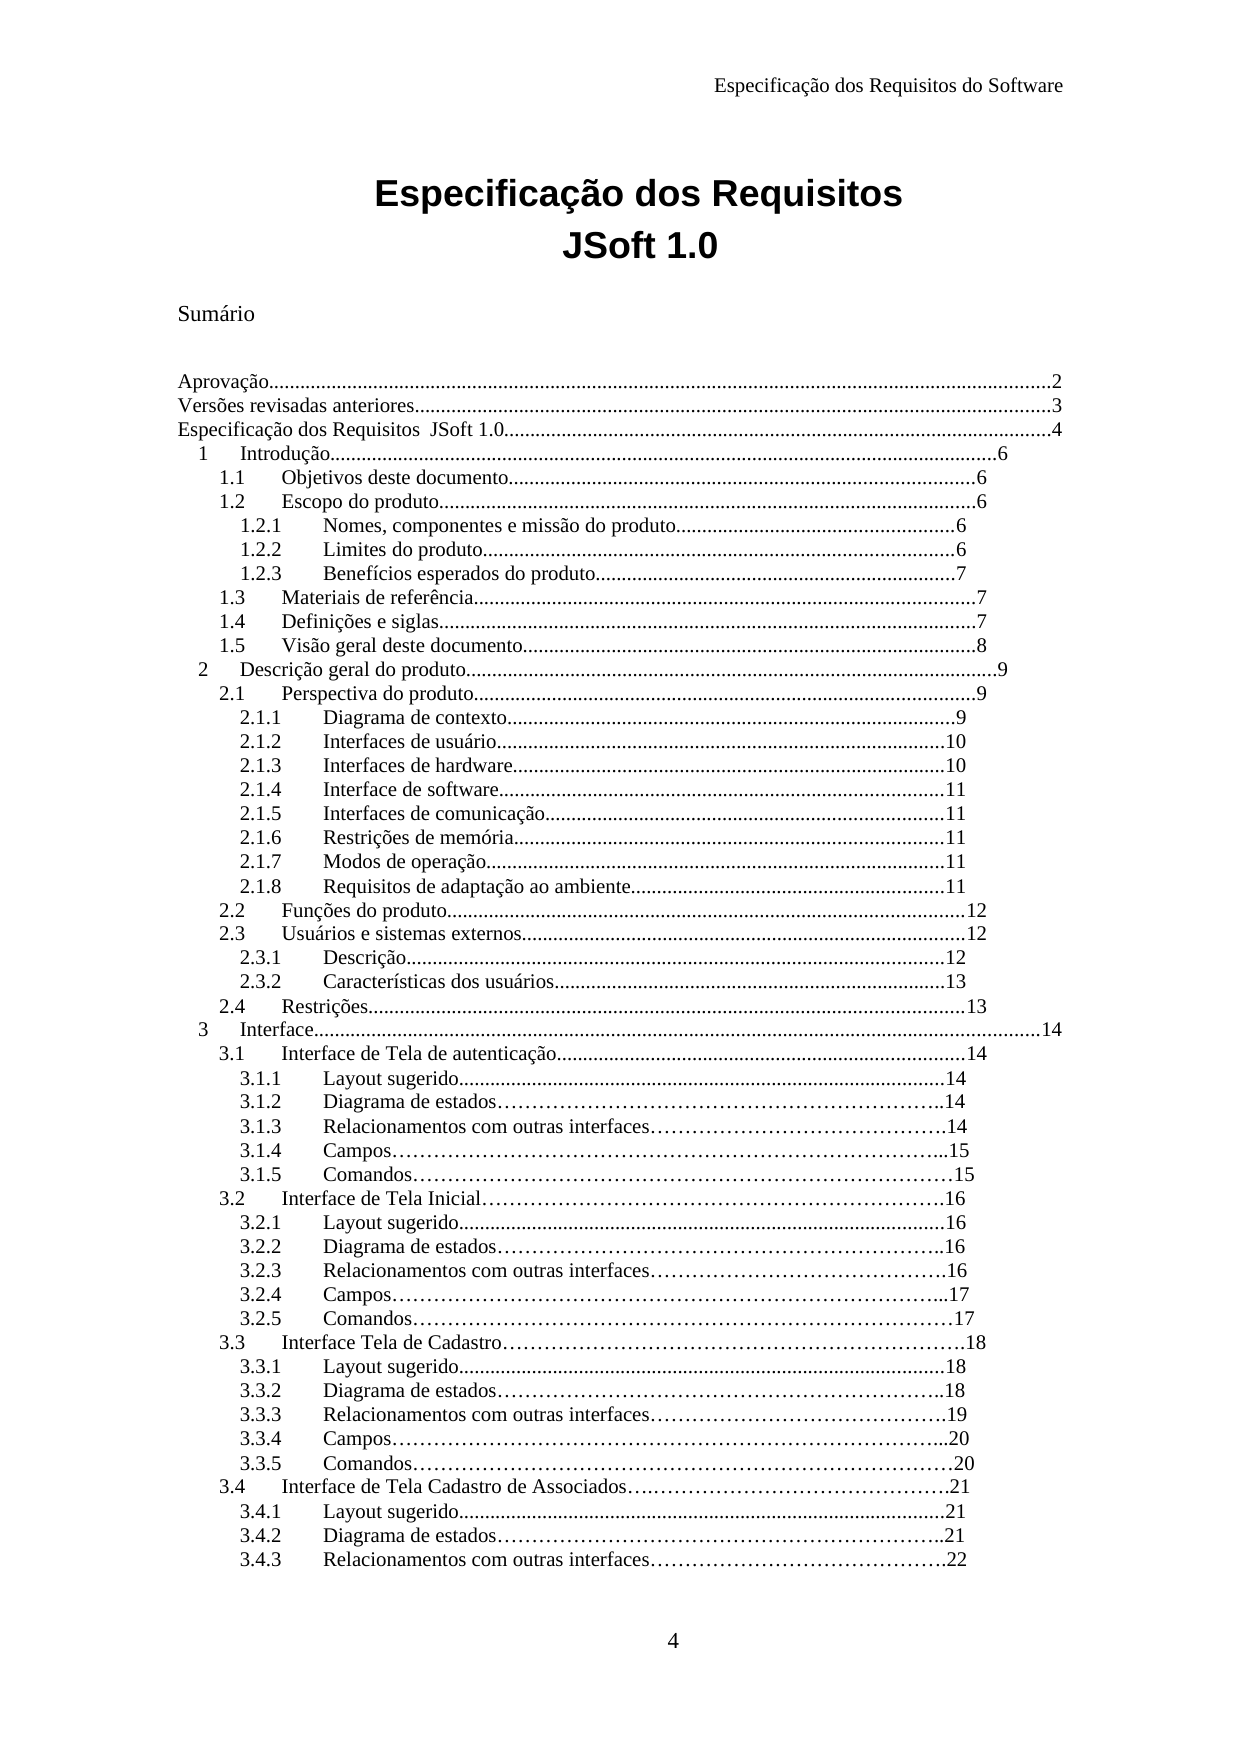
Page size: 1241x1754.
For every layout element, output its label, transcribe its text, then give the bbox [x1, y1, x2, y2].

text JSoft 1.0 [374, 223, 906, 266]
text Sumário [177, 300, 1203, 326]
text Especificação dos Requisitos [374, 171, 906, 214]
